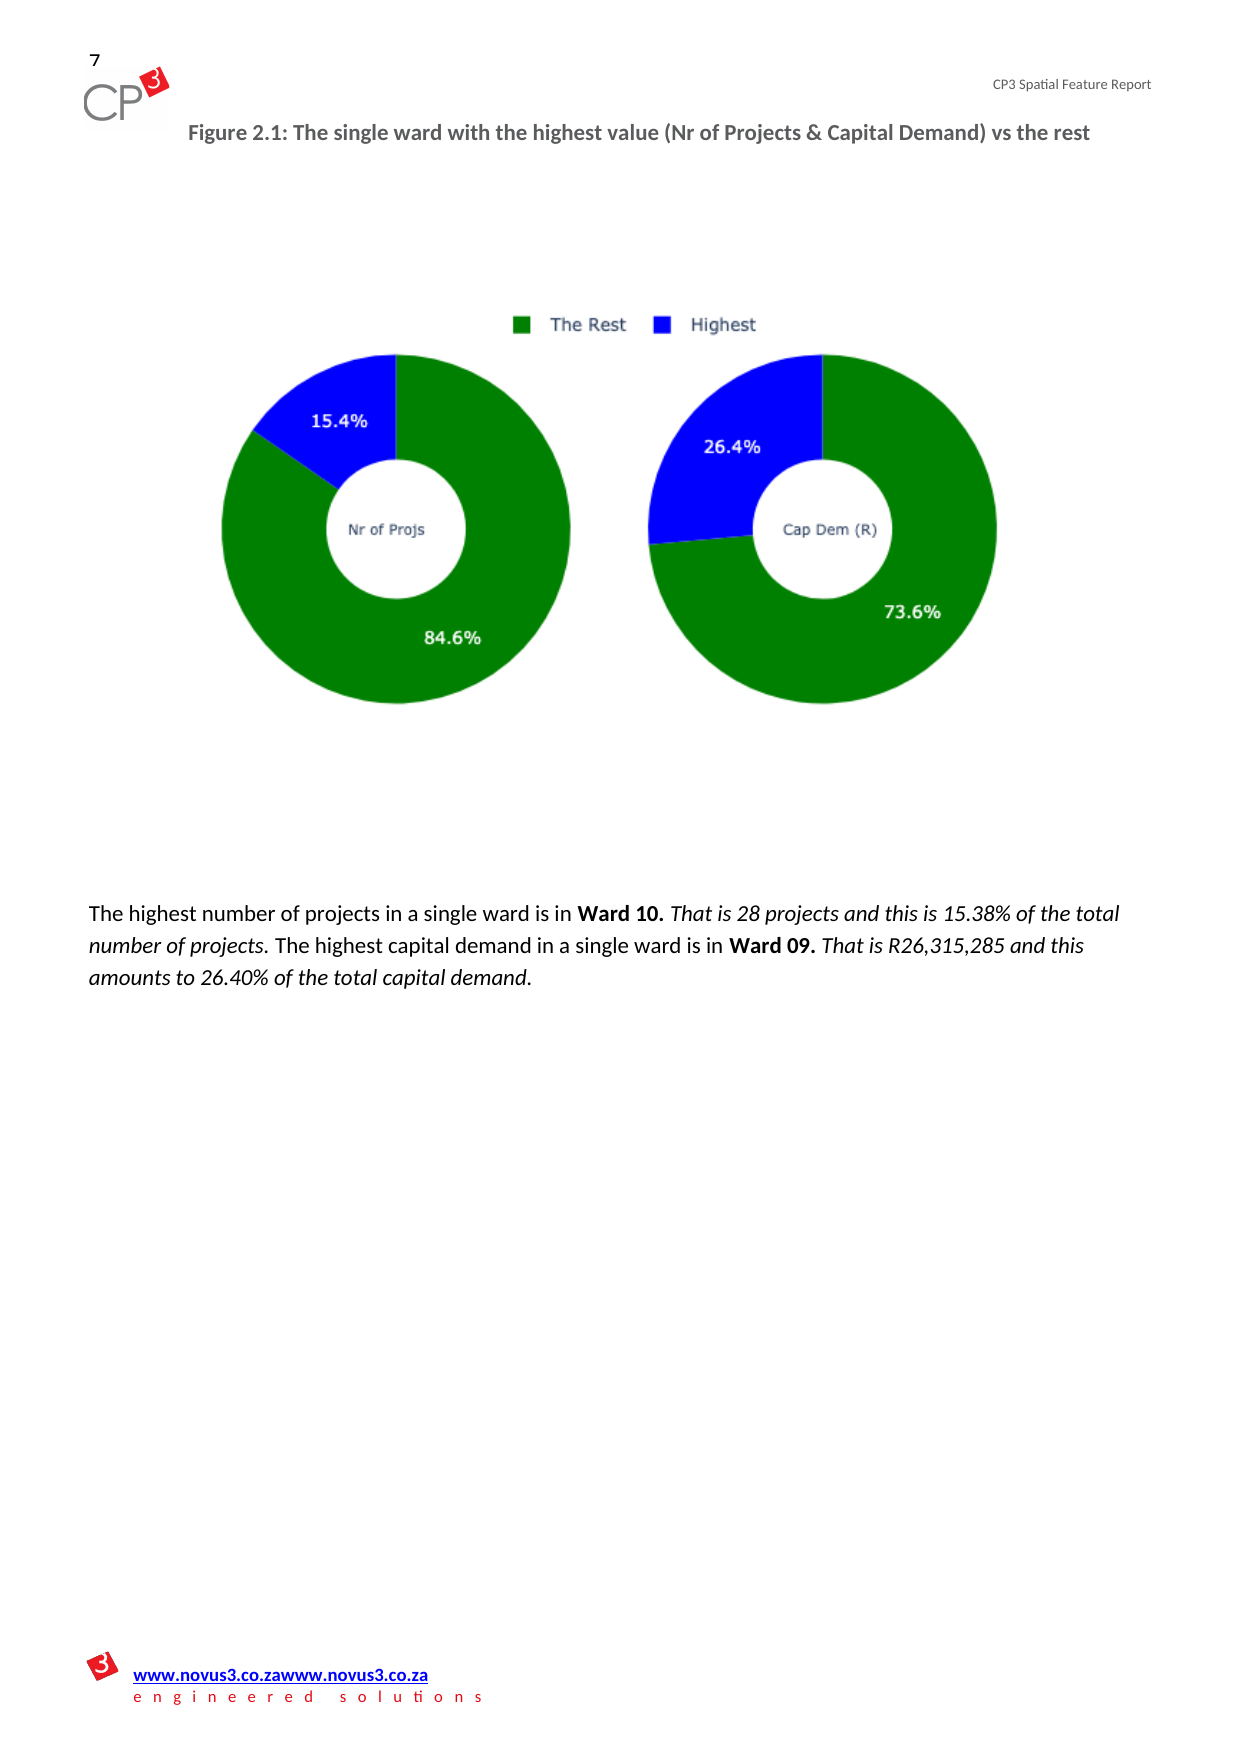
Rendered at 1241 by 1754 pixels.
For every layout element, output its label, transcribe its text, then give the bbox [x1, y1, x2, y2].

text Figure 2.1: The single ward with the highest value (Nr of Projects & Capital Demand) vs the rest [89, 118, 1152, 146]
picture [83, 66, 170, 132]
text The highest number of projects in a single ward is in Ward 10. That is 28 projects and this is 15.38% of the total number of projects. The highest capital demand in a single ward is in Ward 09. That is R26,315,285 and this amounts to 26.40% of the total capital demand. [89, 899, 1152, 991]
picture [86, 1651, 119, 1681]
picture [107, 156, 1112, 874]
